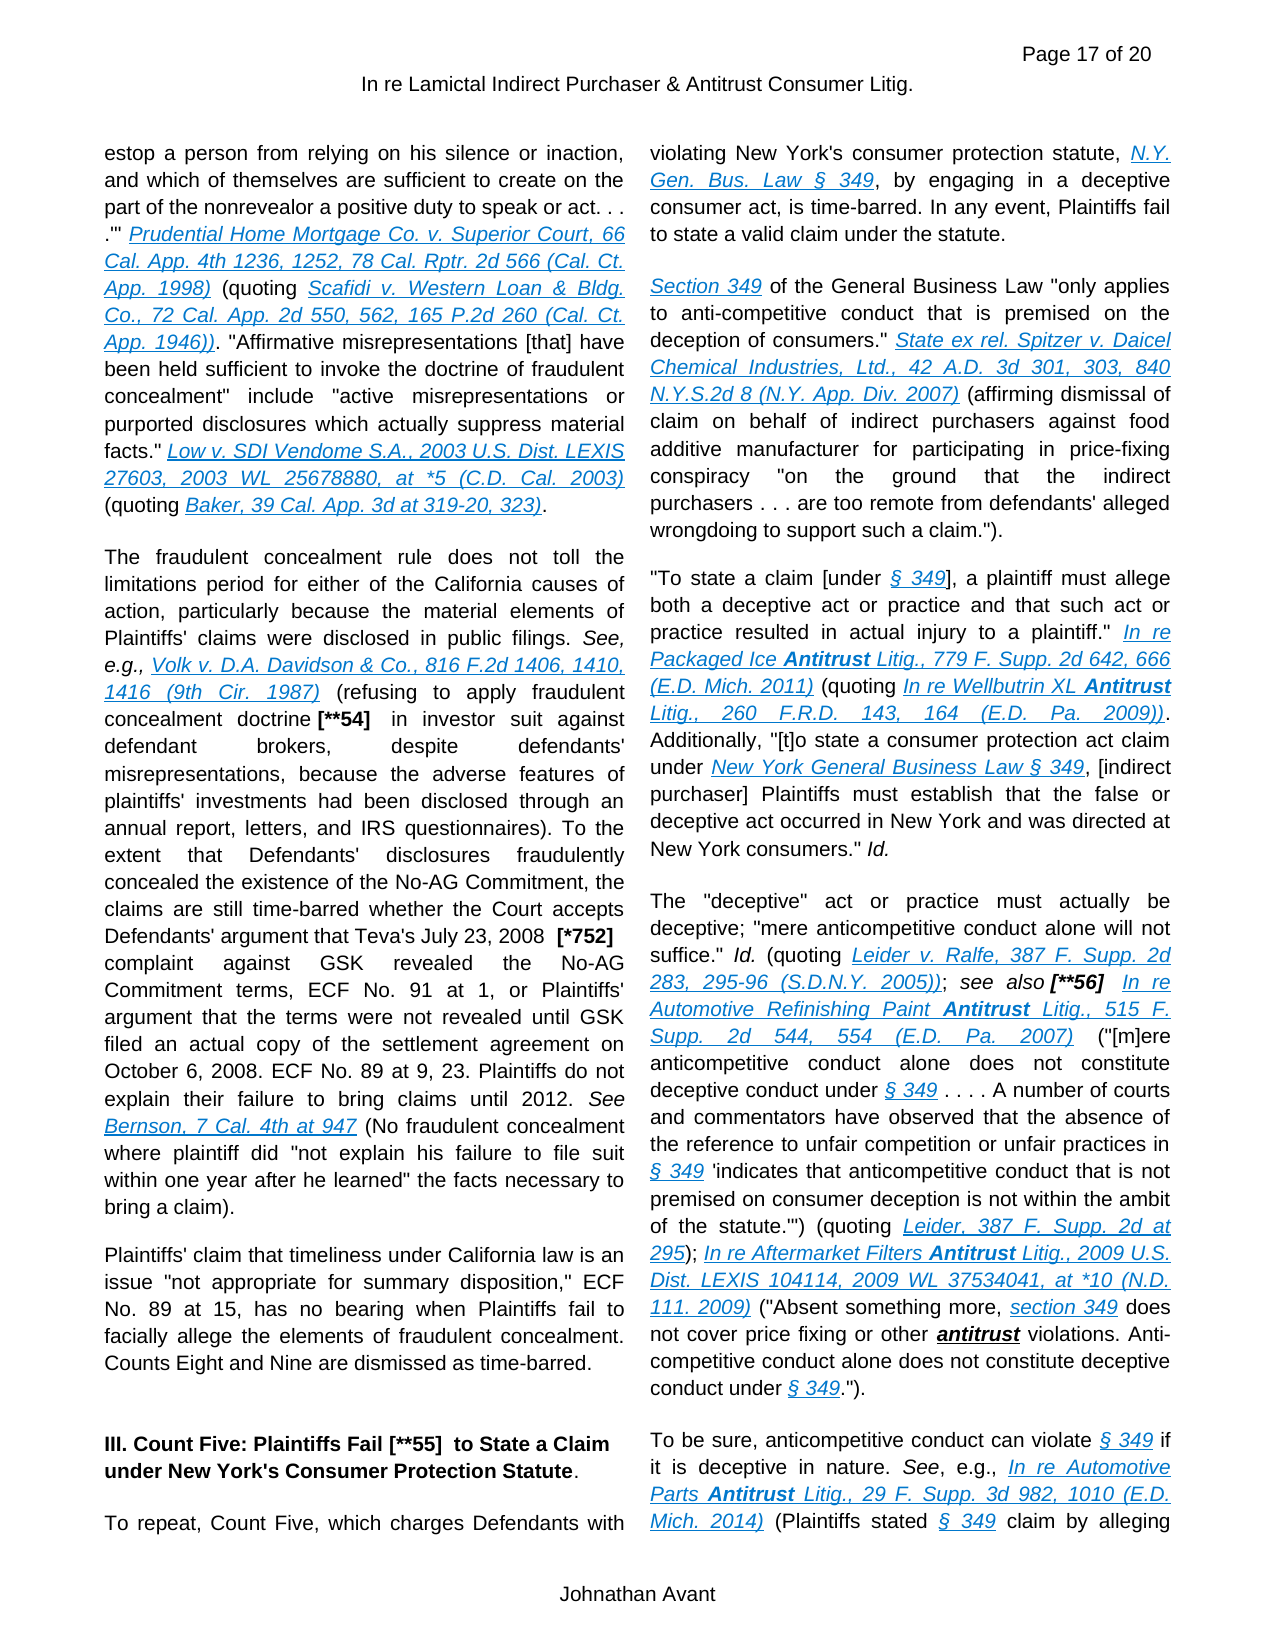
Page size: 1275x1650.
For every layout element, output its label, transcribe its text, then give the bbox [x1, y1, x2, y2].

text The fraudulent concealment rule does not toll the limitations period for either of the California causes of action, particularly because the material elements of Plaintiffs' claims were disclosed in public filings. See, e.g., Volk v. D.A. Davidson & Co., 816 F.2d 1406, 1410, 1416 (9th Cir. 1987) (refusing to apply fraudulent concealment doctrine [**54] in investor suit against defendant brokers, despite defendants' misrepresentations, because the adverse features of plaintiffs' investments had been disclosed through an annual report, letters, and IRS questionnaires). To the extent that Defendants' disclosures fraudulently concealed the existence of the No-AG Commitment, the claims are still time-barred whether the Court accepts Defendants' argument that Teva's July 23, 2008 [*752] complaint against GSK revealed the No-AG Commitment terms, ECF No. 91 at 1, or Plaintiffs' argument that the terms were not revealed until GSK filed an actual copy of the settlement agreement on October 6, 2008. ECF No. 89 at 9, 23. Plaintiffs do not explain their failure to bring claims until 2012. See Bernson, 7 Cal. 4th at 947 (No fraudulent concealment where plaintiff did "not explain his failure to file suit within one year after he learned" the facts necessary to bring a claim). [104, 542, 625, 1219]
text The "deceptive" act or practice must actually be deceptive; "mere anticompetitive conduct alone will not suffice." Id. (quoting Leider v. Ralfe, 387 F. Supp. 2d 283, 295-96 (S.D.N.Y. 2005)); see also [**56] In re Automotive Refinishing Paint Antitrust Litig., 515 F. Supp. 2d 544, 554 (E.D. Pa. 2007) ("[m]ere anticompetitive conduct alone does not constitute deceptive conduct under § 349 . . . . A number of courts and commentators have observed that the absence of the reference to unfair competition or unfair practices in § 349 'indicates that anticompetitive conduct that is not premised on consumer deception is not within the ambit of the statute.'") (quoting Leider, 387 F. Supp. 2d at 295); In re Aftermarket Filters Antitrust Litig., 2009 U.S. Dist. LEXIS 104114, 2009 WL 37534041, at *10 (N.D. 111. 2009) ("Absent something more, section 349 does not cover price fixing or other antitrust violations. Anti-competitive conduct alone does not constitute deceptive conduct under § 349."). [650, 885, 1171, 1018]
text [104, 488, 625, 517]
text "To state a claim [under § 349], a plaintiff must allege both a deceptive act or practice and that such act or practice resulted in actual injury to a plaintiff." In re Packaged Ice Antitrust Litig., 779 F. Supp. 2d 642, 666 (E.D. Mich. 2011) (quoting In re Wellbutrin XL Antitrust Litig., 260 F.R.D. 143, 164 (E.D. Pa. 2009)). Additionally, "[t]o state a consumer protection act claim under New York General Business Law § 349, [indirect purchaser] Plaintiffs must establish that the false or deceptive act occurred in New York and was directed at New York consumers." Id. [650, 562, 1171, 668]
text "To state a claim [under § 349], a plaintiff must allege both a deceptive act or practice and that such act or practice resulted in actual injury to a plaintiff." In re Packaged Ice Antitrust Litig., 779 F. Supp. 2d 642, 666 (E.D. Mich. 2011) (quoting In re Wellbutrin XL Antitrust Litig., 260 F.R.D. 143, 164 (E.D. Pa. 2009)). Additionally, "[t]o state a consumer protection act claim under New York General Business Law § 349, [indirect purchaser] Plaintiffs must establish that the false or deceptive act occurred in New York and was directed at New York consumers." Id. [650, 669, 1171, 860]
text Section 349 of the General Business Law "only applies to anti-competitive conduct that is premised on the deception of consumers." State ex rel. Spitzer v. Daicel Chemical Industries, Ltd., 42 A.D. 3d 301, 303, 840 N.Y.S.2d 8 (N.Y. App. Div. 2007) (affirming dismissal of claim on behalf of indirect purchasers against food additive manufacturer for participating in price-fixing conspiracy "on the ground that the indirect purchasers . . . are too remote from defendants' alleged wrongdoing to support such a claim."). [650, 271, 1171, 376]
text Plaintiffs' claim that timeliness under California law is an issue "not appropriate for summary disposition," ECF No. 89 at 15, has no bearing when Plaintiffs fail to facially allege the elements of fraudulent concealment. Counts Eight and Nine are dismissed as time-barred. [104, 1239, 625, 1375]
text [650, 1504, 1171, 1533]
text III. Count Five: Plaintiffs Fail [**55] to State a Claim under New York's Consumer Protection Statute. [104, 1400, 625, 1483]
text The "deceptive" act or practice must actually be deceptive; "mere anticompetitive conduct alone will not suffice." Id. (quoting Leider v. Ralfe, 387 F. Supp. 2d 283, 295-96 (S.D.N.Y. 2005)); see also [**56] In re Automotive Refinishing Paint Antitrust Litig., 515 F. Supp. 2d 544, 554 (E.D. Pa. 2007) ("[m]ere anticompetitive conduct alone does not constitute deceptive conduct under § 349 . . . . A number of courts and commentators have observed that the absence of the reference to unfair competition or unfair practices in § 349 'indicates that anticompetitive conduct that is not premised on consumer deception is not within the ambit of the statute.'") (quoting Leider, 387 F. Supp. 2d at 295); In re Aftermarket Filters Antitrust Litig., 2009 U.S. Dist. LEXIS 104114, 2009 WL 37534041, at *10 (N.D. 111. 2009) ("Absent something more, section 349 does not cover price fixing or other antitrust violations. Anti-competitive conduct alone does not constitute deceptive conduct under § 349."). [650, 1019, 1171, 1289]
text Section 349 of the General Business Law "only applies to anti-competitive conduct that is premised on the deception of consumers." State ex rel. Spitzer v. Daicel Chemical Industries, Ltd., 42 A.D. 3d 301, 303, 840 N.Y.S.2d 8 (N.Y. App. Div. 2007) (affirming dismissal of claim on behalf of indirect purchasers against food additive manufacturer for participating in price-fixing conspiracy "on the ground that the indirect purchasers . . . are too remote from defendants' alleged wrongdoing to support such a claim."). [650, 377, 1171, 542]
text To repeat, Count Five, which charges Defendants with violating New York's consumer protection statute, N.Y. Gen. Bus. Law § 349, by engaging in a deceptive consumer act, is time-barred. In any event, Plaintiffs fail to state a valid claim under the statute. [650, 137, 1171, 246]
